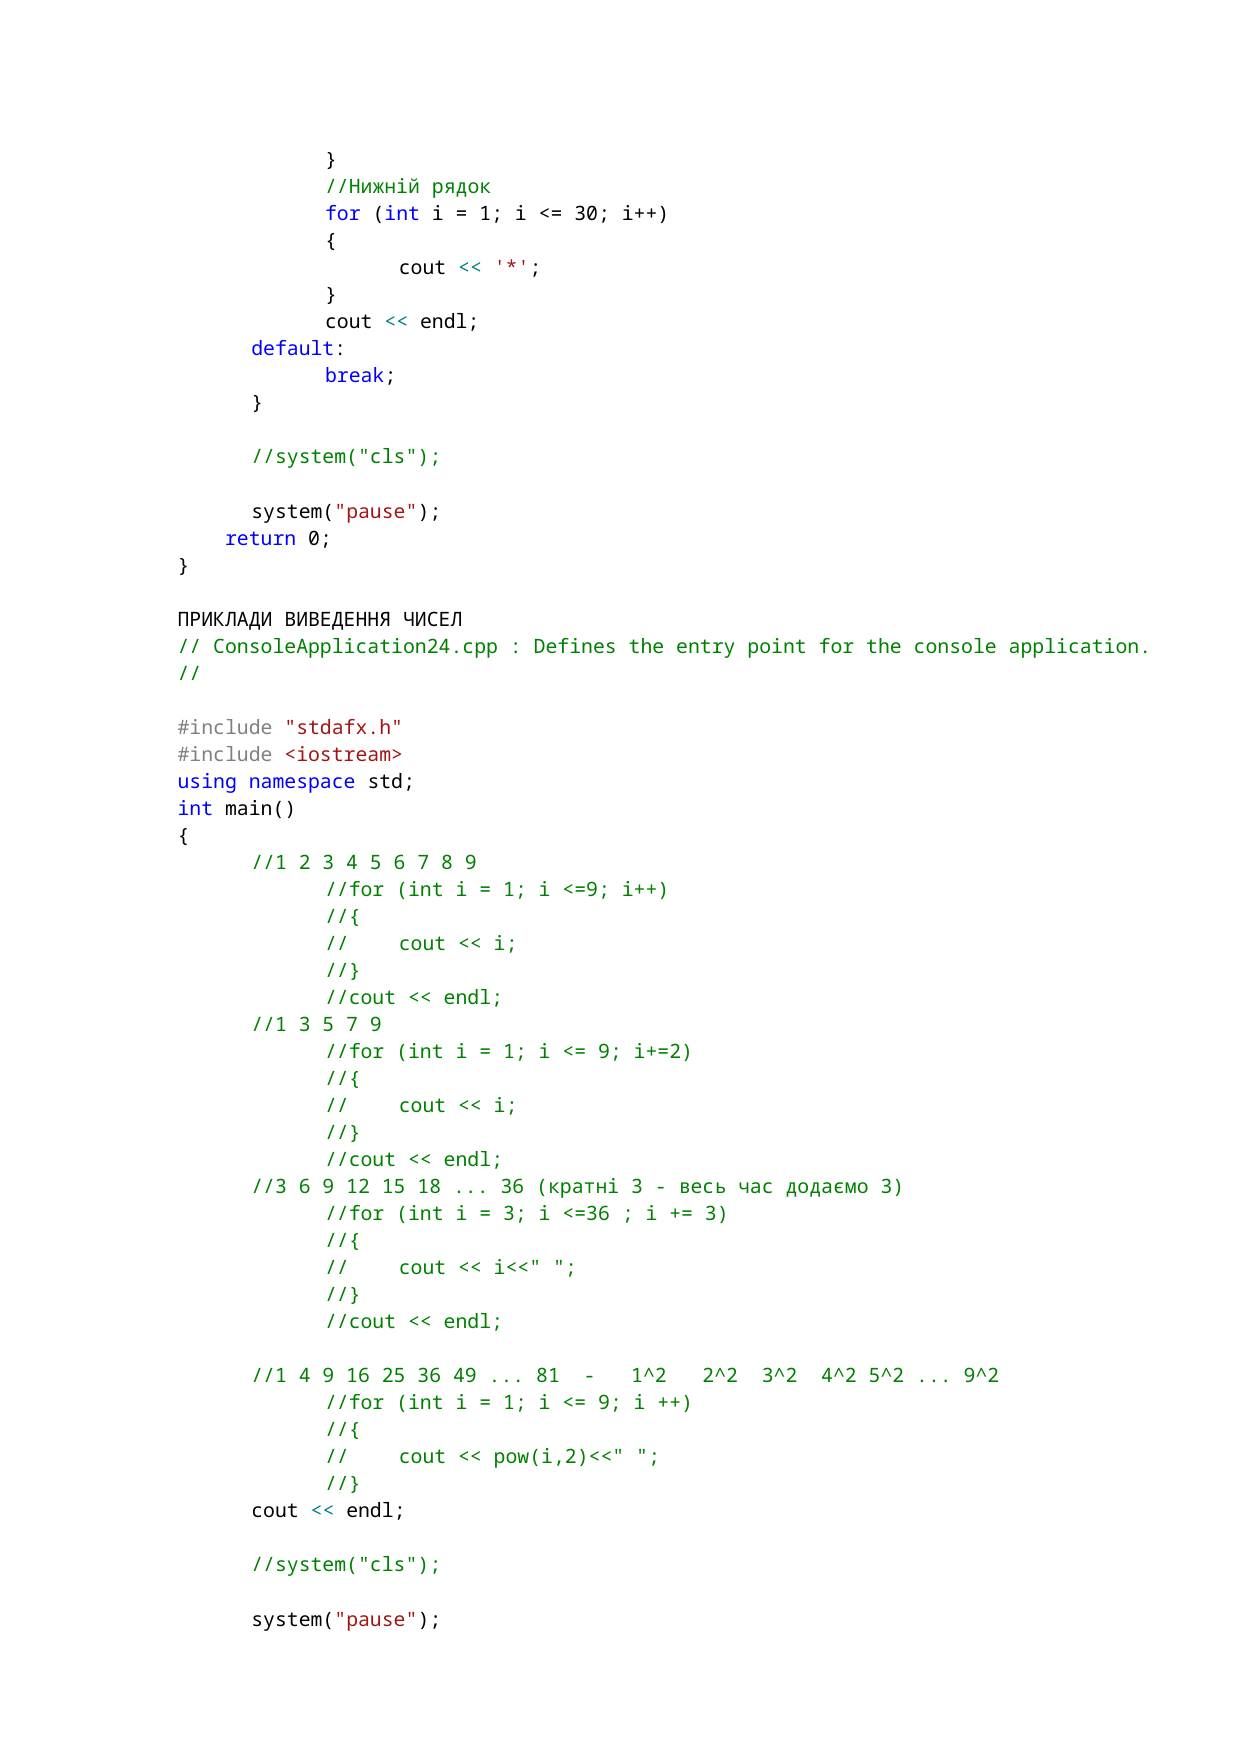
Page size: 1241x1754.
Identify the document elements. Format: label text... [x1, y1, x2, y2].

text using namespace std; [177, 767, 1152, 794]
text // cout << i; [177, 929, 1152, 956]
text //} [177, 1280, 1152, 1307]
text // [177, 659, 1152, 686]
text { [177, 226, 1152, 253]
text { [177, 821, 1152, 848]
text //1 3 5 7 9 [177, 1010, 1152, 1037]
text //cout << endl; [177, 1145, 1152, 1172]
text //{ [177, 1064, 1152, 1091]
text cout << endl; [177, 1496, 1152, 1523]
text //for (int i = 1; i <=9; i++) [177, 875, 1152, 902]
text int main() [177, 794, 1152, 821]
text } [177, 552, 1152, 578]
text //} [177, 1469, 1152, 1496]
text } [177, 280, 1152, 307]
text //cout << endl; [177, 1307, 1152, 1334]
text //{ [177, 902, 1152, 929]
text //1 4 9 16 25 36 49 ... 81 - 1^2 2^2 3^2 4^2 5^2 ... 9^2 [177, 1361, 1152, 1388]
text //Нижній рядок [177, 172, 1152, 199]
text #include <iostream> [177, 740, 1152, 767]
text //1 2 3 4 5 6 7 8 9 [177, 848, 1152, 875]
text for (int i = 1; i <= 30; i++) [177, 199, 1152, 226]
text //cout << endl; [177, 983, 1152, 1010]
text //} [177, 1118, 1152, 1145]
text //system("cls"); [177, 442, 1152, 469]
text system("pause"); [177, 498, 1152, 524]
text ПРИКЛАДИ ВИВЕДЕННЯ ЧИСЕЛ [177, 606, 1152, 632]
text // ConsoleApplication24.cpp : Defines the entry point for the console application. [177, 632, 1152, 659]
text system("pause"); [177, 1606, 1152, 1632]
text break; [177, 361, 1152, 388]
text //{ [177, 1415, 1152, 1442]
text //3 6 9 12 15 18 ... 36 (кратні 3 - весь час додаємо 3) [177, 1172, 1152, 1199]
text } [177, 145, 1152, 172]
text // cout << i<<" "; [177, 1253, 1152, 1280]
text // cout << i; [177, 1091, 1152, 1118]
text #include "stdafx.h" [177, 713, 1152, 740]
text // cout << pow(i,2)<<" "; [177, 1442, 1152, 1469]
text cout << '*'; [177, 253, 1152, 280]
text //{ [177, 1226, 1152, 1253]
text //for (int i = 3; i <=36 ; i += 3) [177, 1199, 1152, 1226]
text //for (int i = 1; i <= 9; i+=2) [177, 1037, 1152, 1064]
text //} [177, 956, 1152, 983]
text } [177, 388, 1152, 415]
text //for (int i = 1; i <= 9; i ++) [177, 1388, 1152, 1415]
text default: [177, 334, 1152, 361]
text return 0; [177, 524, 1152, 552]
text cout << endl; [177, 307, 1152, 334]
text //system("cls"); [177, 1550, 1152, 1577]
